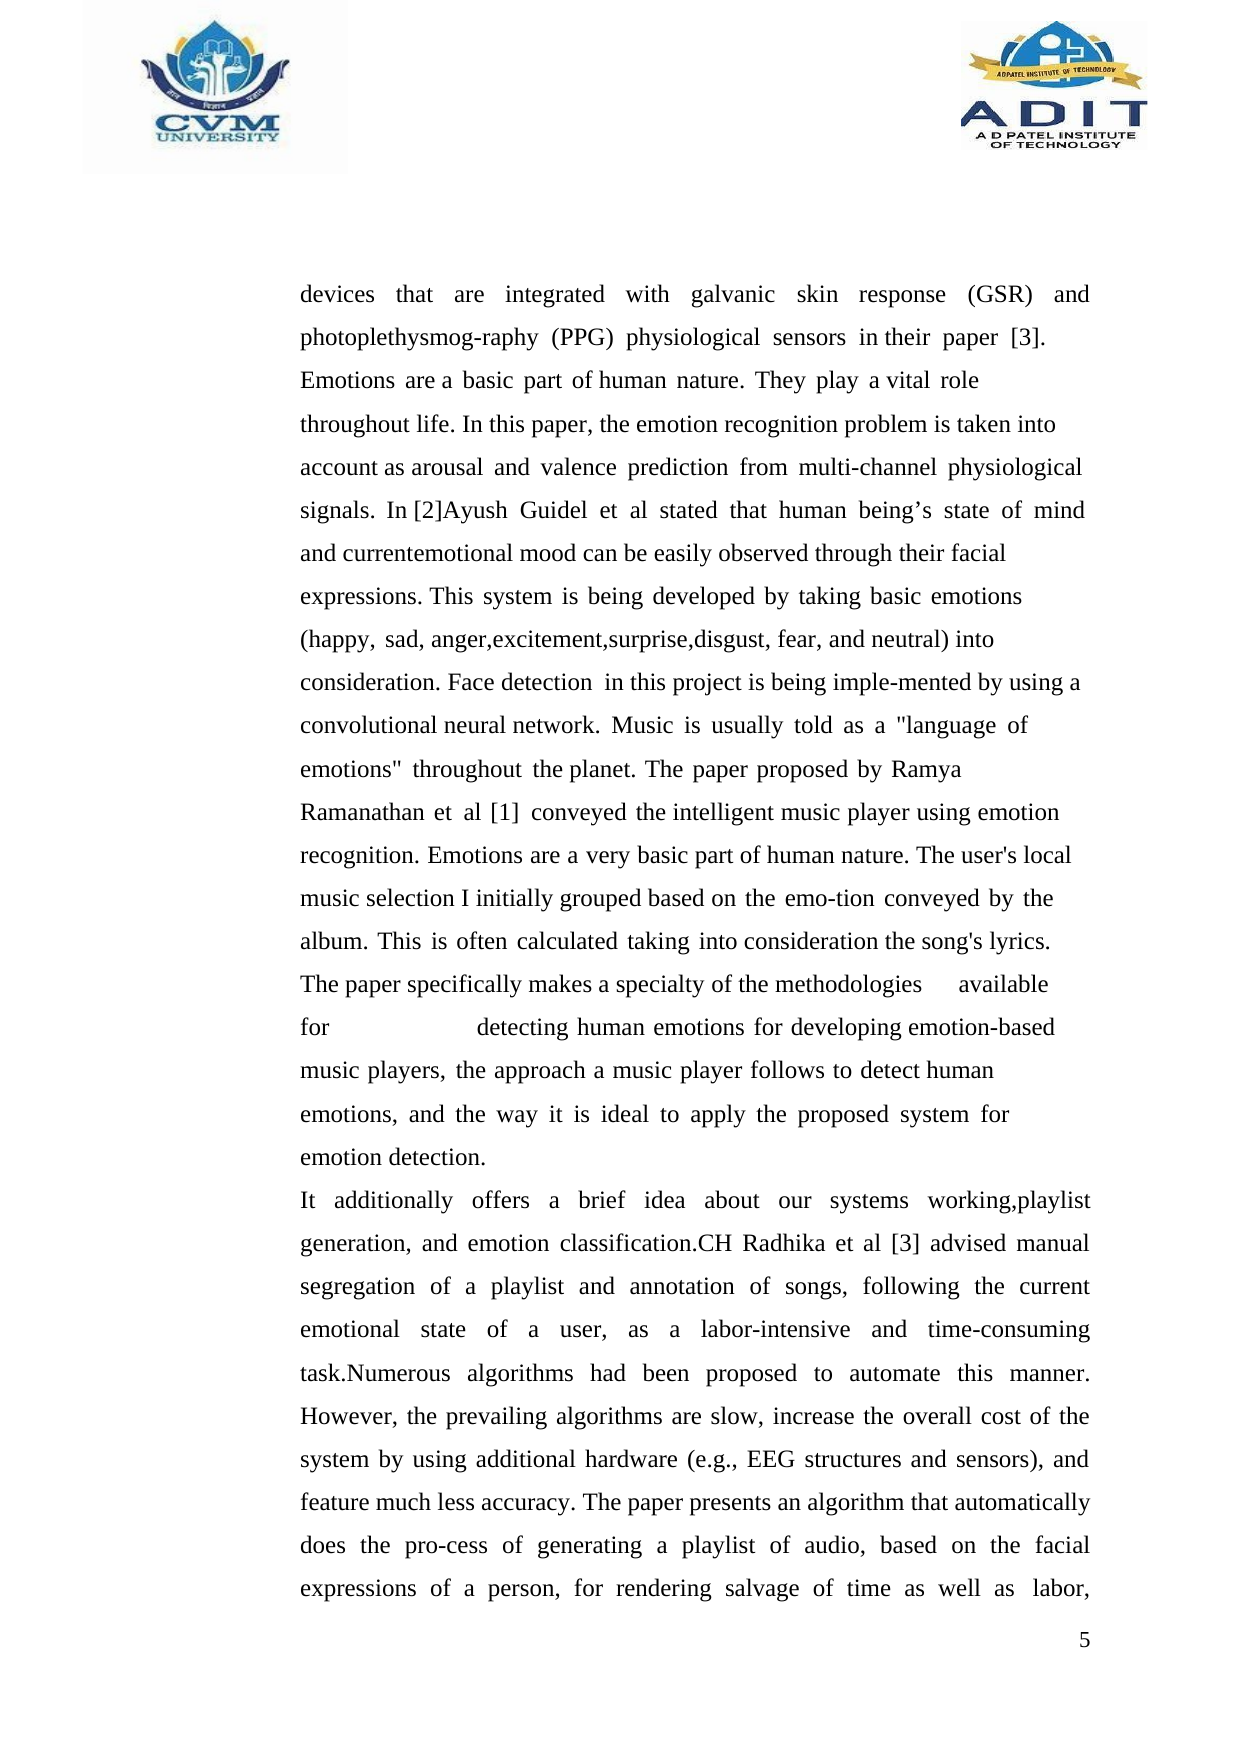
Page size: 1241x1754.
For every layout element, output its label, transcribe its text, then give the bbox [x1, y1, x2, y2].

text Emotions are a basic part of human nature. They play a vital role throughout life. In this paper, the emotion recognition problem is taken into account as arousal and valence prediction from multi-channel physiological signals. In [2]Ayush Guidel et al stated that human being’s state of mind and currentemotional mood can be easily observed through their facial expressions. This system is being developed by taking basic emotions (happy, sad, anger,excitement,surprise,disgust, fear, and neutral) into consideration. Face detection in this project is being imple-mented by using a convolutional neural network. Music is usually told as a "language of emotions" throughout the planet. The paper proposed by Ramya Ramanathan et al [1] conveyed the intelligent music player using emotion recognition. Emotions are a very basic part of human nature. The user's local music selection I initially grouped based on the emo-tion conveyed by the album. This is often calculated taking into consideration the song's lyrics. The paper specifically makes a specialty of the methodologies available for detecting human emotions for developing emotion-based music players, the approach a music player follows to detect human emotions, and the way it is ideal to apply the proposed system for emotion detection. [300, 366, 1091, 1171]
picture [82, 0, 349, 174]
picture [961, 21, 1148, 150]
text devices that are integrated with galvanic skin response (GSR) and photoplethysmog-raphy (PPG) physiological sensors in their paper [3]. [300, 279, 1090, 351]
